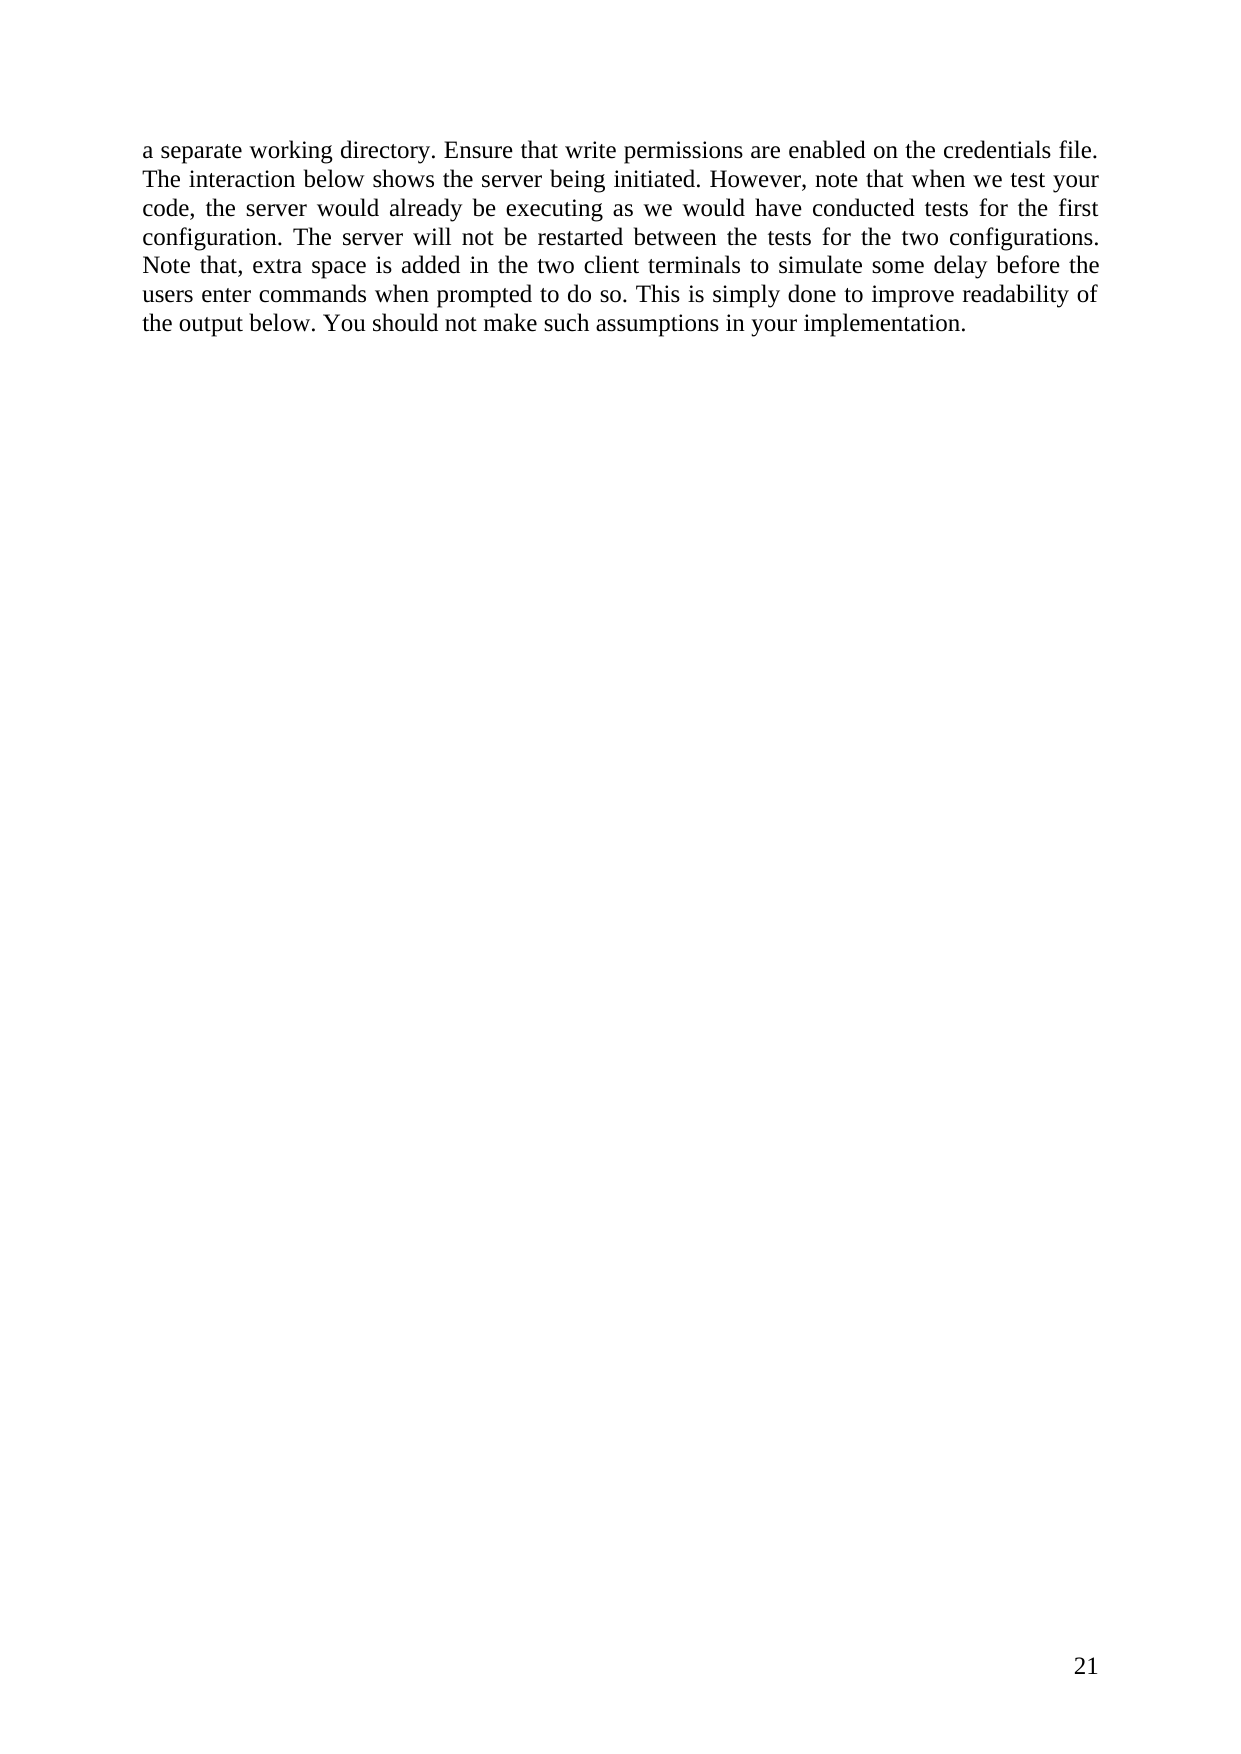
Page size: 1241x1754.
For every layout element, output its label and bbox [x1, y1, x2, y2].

text [142, 135, 1099, 337]
